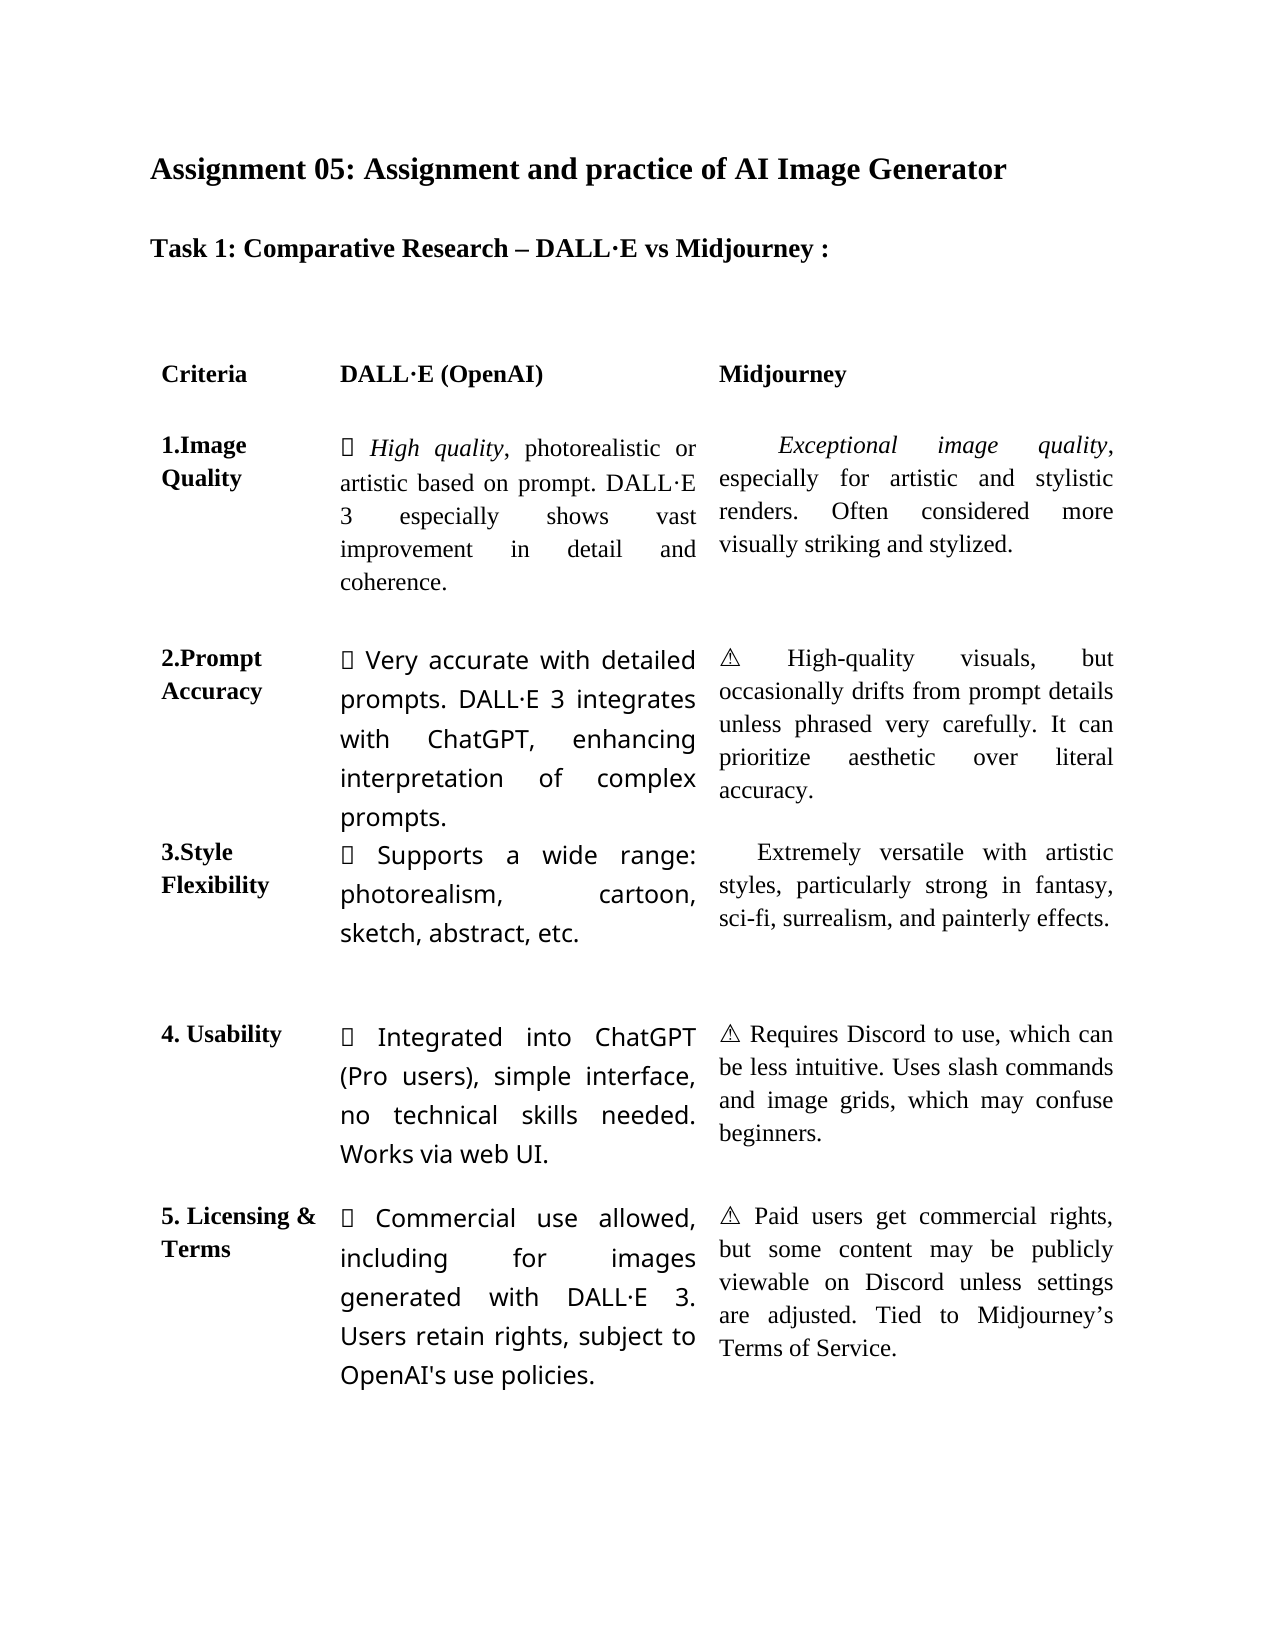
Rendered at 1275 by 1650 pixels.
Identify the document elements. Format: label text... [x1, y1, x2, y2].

table_header Criteria [150, 360, 328, 430]
table_cell 4. Usability [150, 1019, 328, 1201]
table_cell ✅ Integrated into ChatGPT (Pro users), simple interface, no technical skills needed. Works via web UI. [329, 1019, 708, 1201]
table_cell ⚠️ High-quality visuals, but occasionally drifts from prompt details unless phrased very carefully. It can prioritize aesthetic over literal accuracy. [708, 643, 1125, 837]
table_cell 2.Prompt Accuracy [150, 643, 328, 837]
table_cell ✅ Very accurate with detailed prompts. DALL·E 3 integrates with ChatGPT, enhancing interpretation of complex prompts. [329, 643, 708, 837]
table_cell 🌟 Extremely versatile with artistic styles, particularly strong in fantasy, sci-fi, surrealism, and painterly effects. [708, 838, 1125, 1019]
table_cell 5. Licensing & Terms [150, 1201, 328, 1414]
table_cell 1.Image Quality [150, 430, 328, 643]
table_cell ✅ Commercial use allowed, including for images generated with DALL·E 3. Users retain rights, subject to OpenAI's use policies. [329, 1201, 708, 1414]
table_cell ⚠️ Requires Discord to use, which can be less intuitive. Uses slash commands and image grids, which may confuse beginners. [708, 1019, 1125, 1201]
table_cell ✅ High quality, photorealistic or artistic based on prompt. DALL·E 3 especially shows vast improvement in detail and coherence. [329, 430, 708, 643]
text Assignment 05: Assignment and practice of AI Image Generator [150, 150, 1125, 186]
table_header Midjourney [708, 360, 1125, 430]
text Task 1: Comparative Research – DALL·E vs Midjourney : [150, 232, 1125, 264]
table_cell ⚠️ Paid users get commercial rights, but some content may be publicly viewable on Discord unless settings are adjusted. Tied to Midjourney’s Terms of Service. [708, 1201, 1125, 1414]
table_cell 🌟 Exceptional image quality, especially for artistic and stylistic renders. Often considered more visually striking and stylized. [708, 430, 1125, 643]
table_cell ✅ Supports a wide range: photorealism, cartoon, sketch, abstract, etc. [329, 838, 708, 1019]
table_header DALL·E (OpenAI) [329, 360, 708, 430]
table_cell 3.Style Flexibility [150, 838, 328, 1019]
